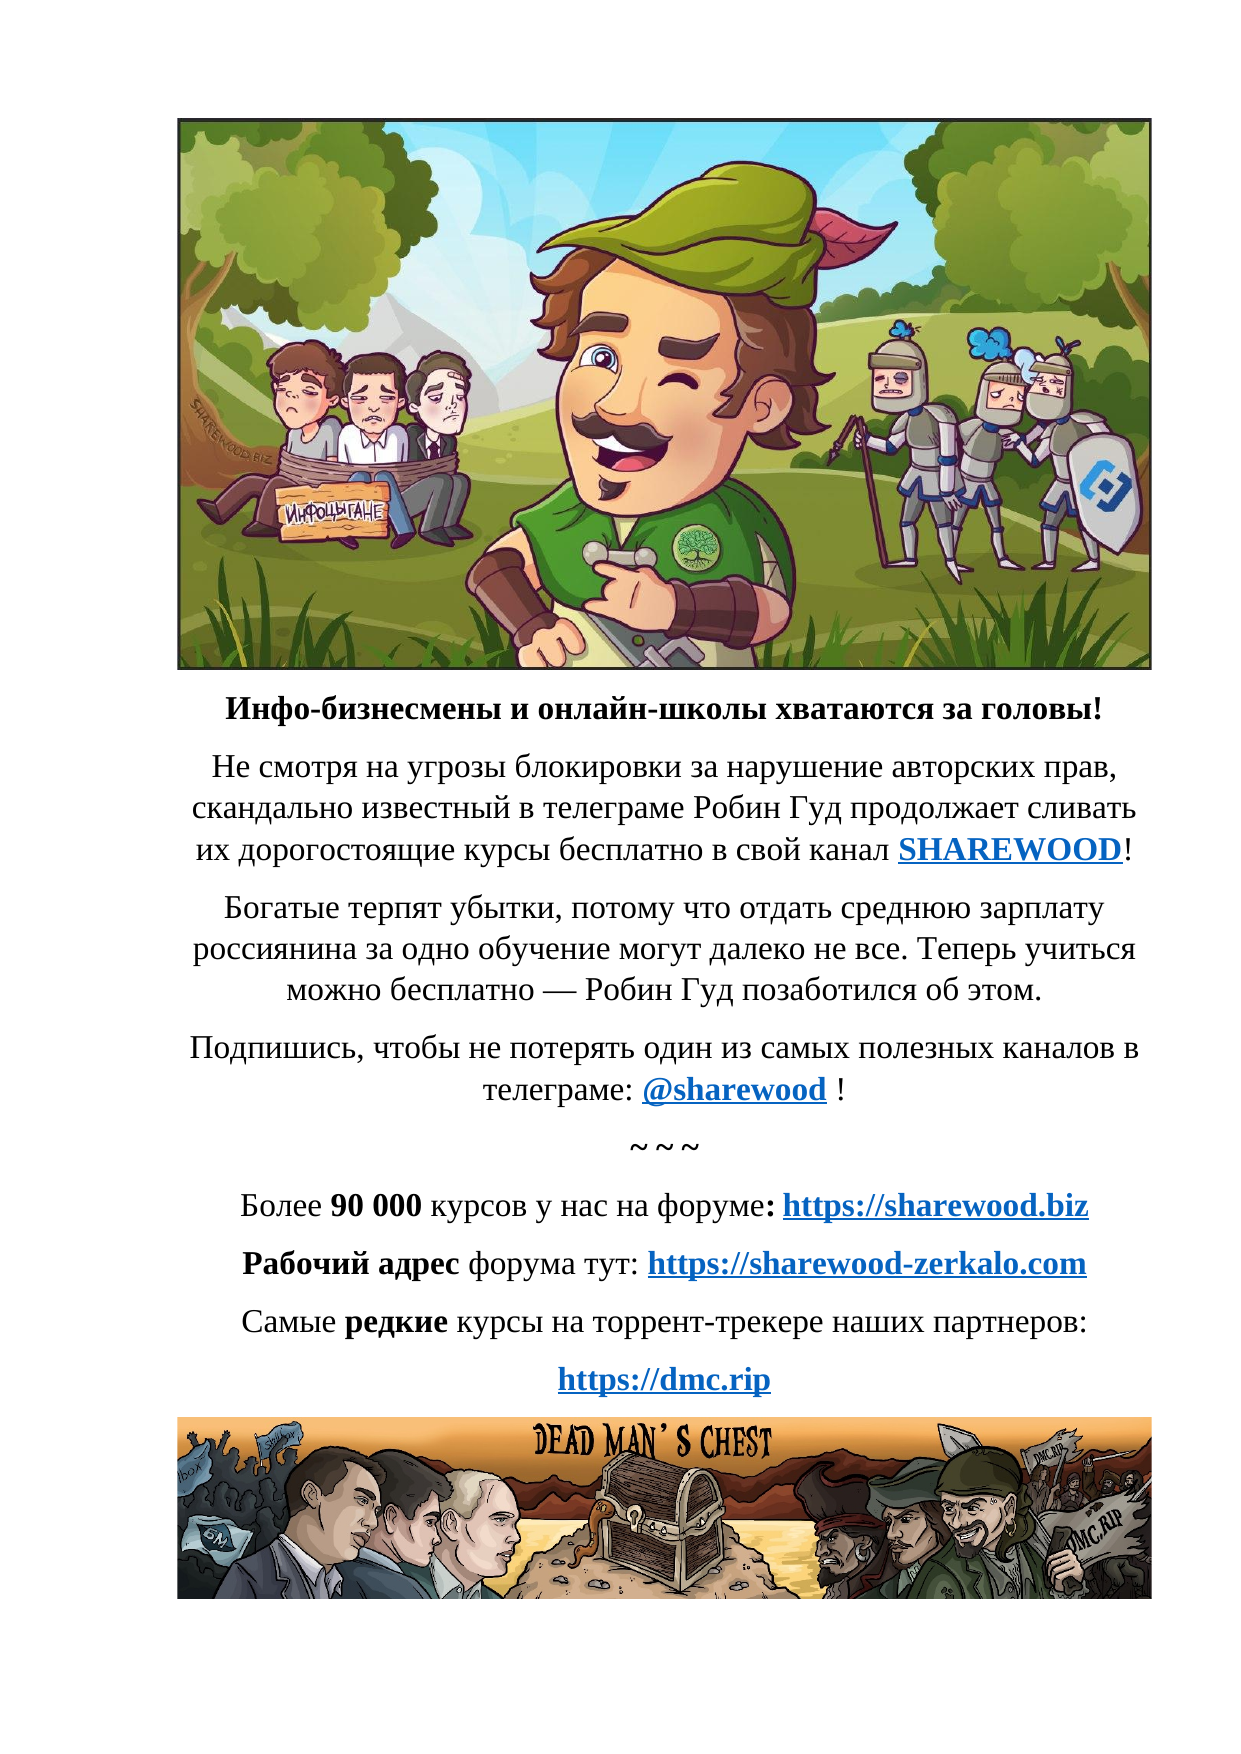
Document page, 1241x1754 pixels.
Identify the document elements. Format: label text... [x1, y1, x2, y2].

text Рабочий адрес форума тут: https://sharewood-zerkalo.com [177, 1243, 1152, 1281]
text Богатые терпят убытки, потому что отдать среднюю зарплату россиянина за одно обучение могут далеко не все. Теперь учиться можно бесплатно — Робин Гуд позаботился об этом. [177, 887, 1152, 1008]
text Более 90 000 курсов у нас на форуме: https://sharewood.biz [177, 1185, 1152, 1223]
picture [177, 118, 1152, 670]
text Не смотря на угрозы блокировки за нарушение авторских прав, скандально известный в телеграме Робин Гуд продолжает сливать их дорогостоящие курсы бесплатно в свой канал SHAREWOOD! [177, 746, 1152, 867]
picture [177, 1417, 1152, 1599]
text ~ ~ ~ [177, 1127, 1152, 1165]
text Самые редкие курсы на торрент-трекере наших партнеров: [177, 1301, 1152, 1339]
text Инфо-бизнесмены и онлайн-школы хватаются за головы! [177, 688, 1152, 727]
text https://dmc.rip [177, 1359, 1152, 1397]
text Подпишись, чтобы не потерять один из самых полезных каналов в телеграме: @sharewood ! [177, 1028, 1152, 1107]
